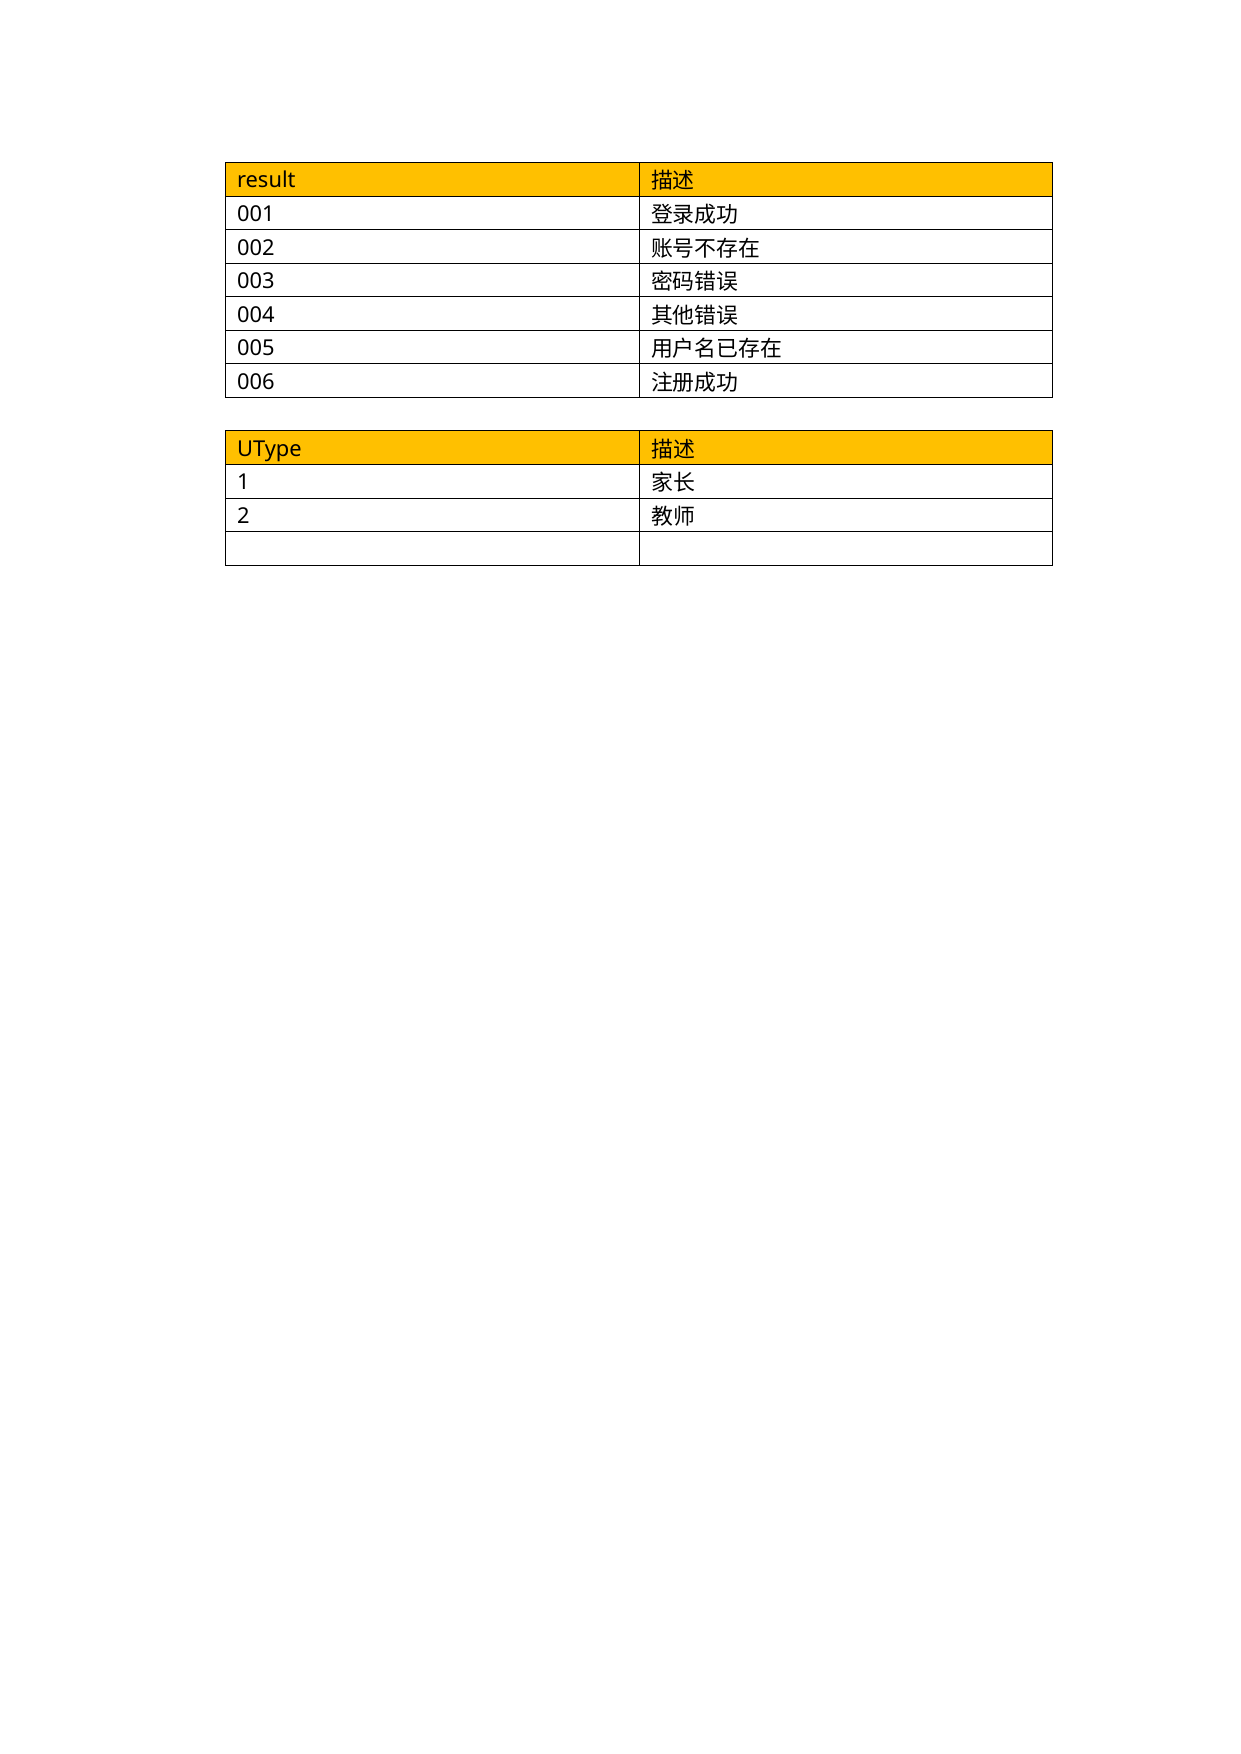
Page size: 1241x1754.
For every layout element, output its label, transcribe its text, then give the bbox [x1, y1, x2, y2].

table_cell 002 [226, 230, 639, 263]
table_cell 登录成功 [640, 197, 1052, 229]
table_cell 教师 [640, 499, 1052, 531]
table_cell 001 [226, 197, 639, 229]
table_cell 005 [226, 331, 639, 363]
table_cell 003 [226, 264, 639, 296]
table_cell 密码错误 [640, 264, 1052, 296]
table_cell 2 [226, 499, 639, 531]
table_cell 家长 [640, 465, 1052, 497]
table_cell 账号不存在 [640, 230, 1052, 263]
table_header UType [226, 431, 639, 464]
table_cell 注册成功 [640, 364, 1052, 397]
table_cell 004 [226, 297, 639, 330]
table_header 描述 [640, 163, 1052, 196]
table_cell [640, 532, 1052, 564]
table_cell 006 [226, 364, 639, 397]
table_header result [226, 163, 639, 196]
table_cell 1 [226, 465, 639, 497]
table_cell 其他错误 [640, 297, 1052, 330]
table_cell [226, 532, 639, 564]
table_header 描述 [640, 431, 1052, 464]
table_cell 用户名已存在 [640, 331, 1052, 363]
